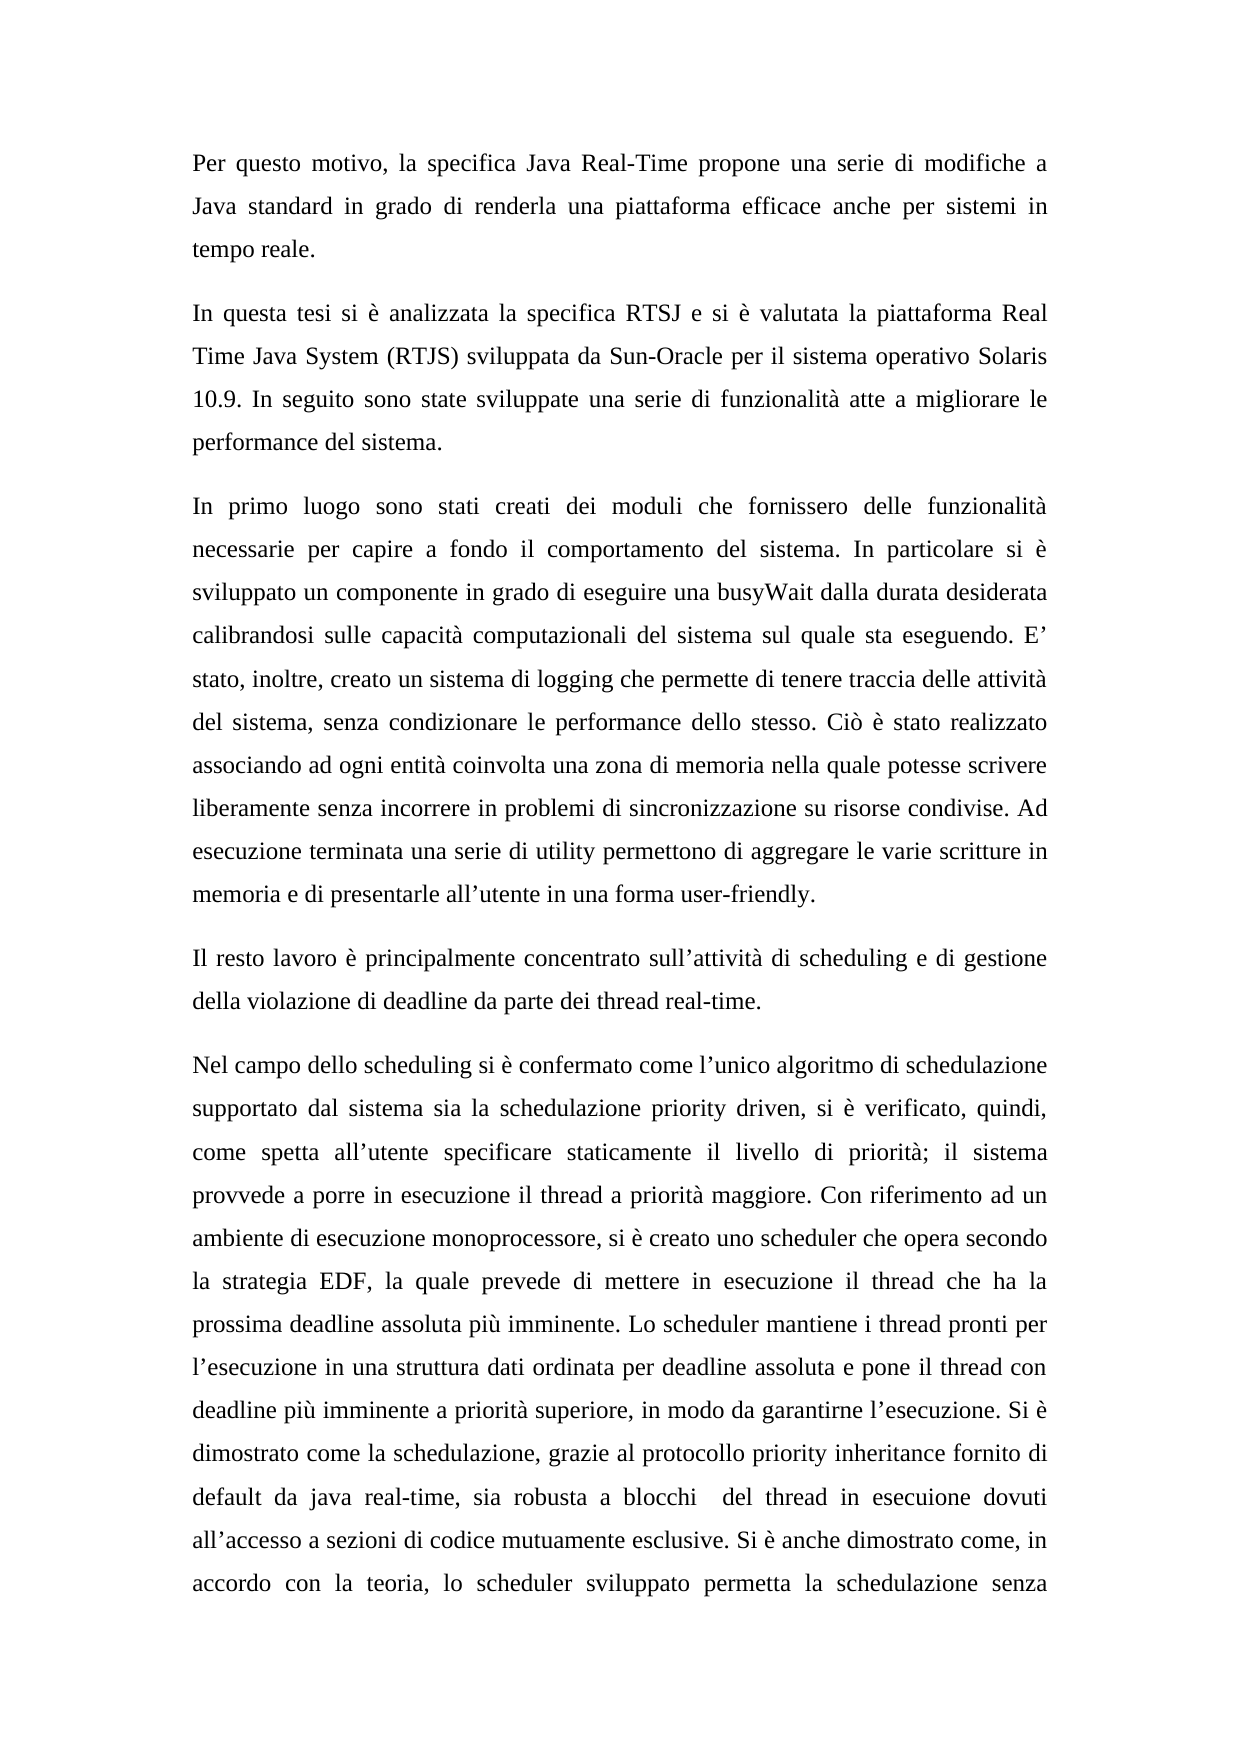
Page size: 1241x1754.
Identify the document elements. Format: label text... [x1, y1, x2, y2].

text Il resto lavoro è principalmente concentrato sull’attività di scheduling e di gestione della violazione di deadline da parte dei thread real-time. [192, 943, 1048, 1015]
text In primo luogo sono stati creati dei moduli che fornissero delle funzionalità necessarie per capire a fondo il comportamento del sistema. In particolare si è sviluppato un componente in grado di eseguire una busyWait dalla durata desiderata calibrandosi sulle capacità computazionali del sistema sul quale sta eseguendo. E’ stato, inoltre, creato un sistema di logging che permette di tenere traccia delle attività del sistema, senza condizionare le performance dello stesso. Ciò è stato realizzato associando ad ogni entità coinvolta una zona di memoria nella quale potesse scrivere liberamente senza incorrere in problemi di sincronizzazione su risorse condivise. Ad esecuzione terminata una serie di utility permettono di aggregare le varie scritture in memoria e di presentarle all’utente in una forma user-friendly. [192, 491, 1048, 908]
text In questa tesi si è analizzata la specifica RTSJ e si è valutata la piattaforma Real Time Java System (RTJS) sviluppata da Sun-Oracle per il sistema operativo Solaris 10.9. In seguito sono state sviluppate una serie di funzionalità atte a migliorare le performance del sistema. [192, 298, 1048, 456]
text Per questo motivo, la specifica Java Real-Time propone una serie di modifiche a Java standard in grado di renderla una piattaforma efficace anche per sistemi in tempo reale. [192, 148, 1048, 263]
